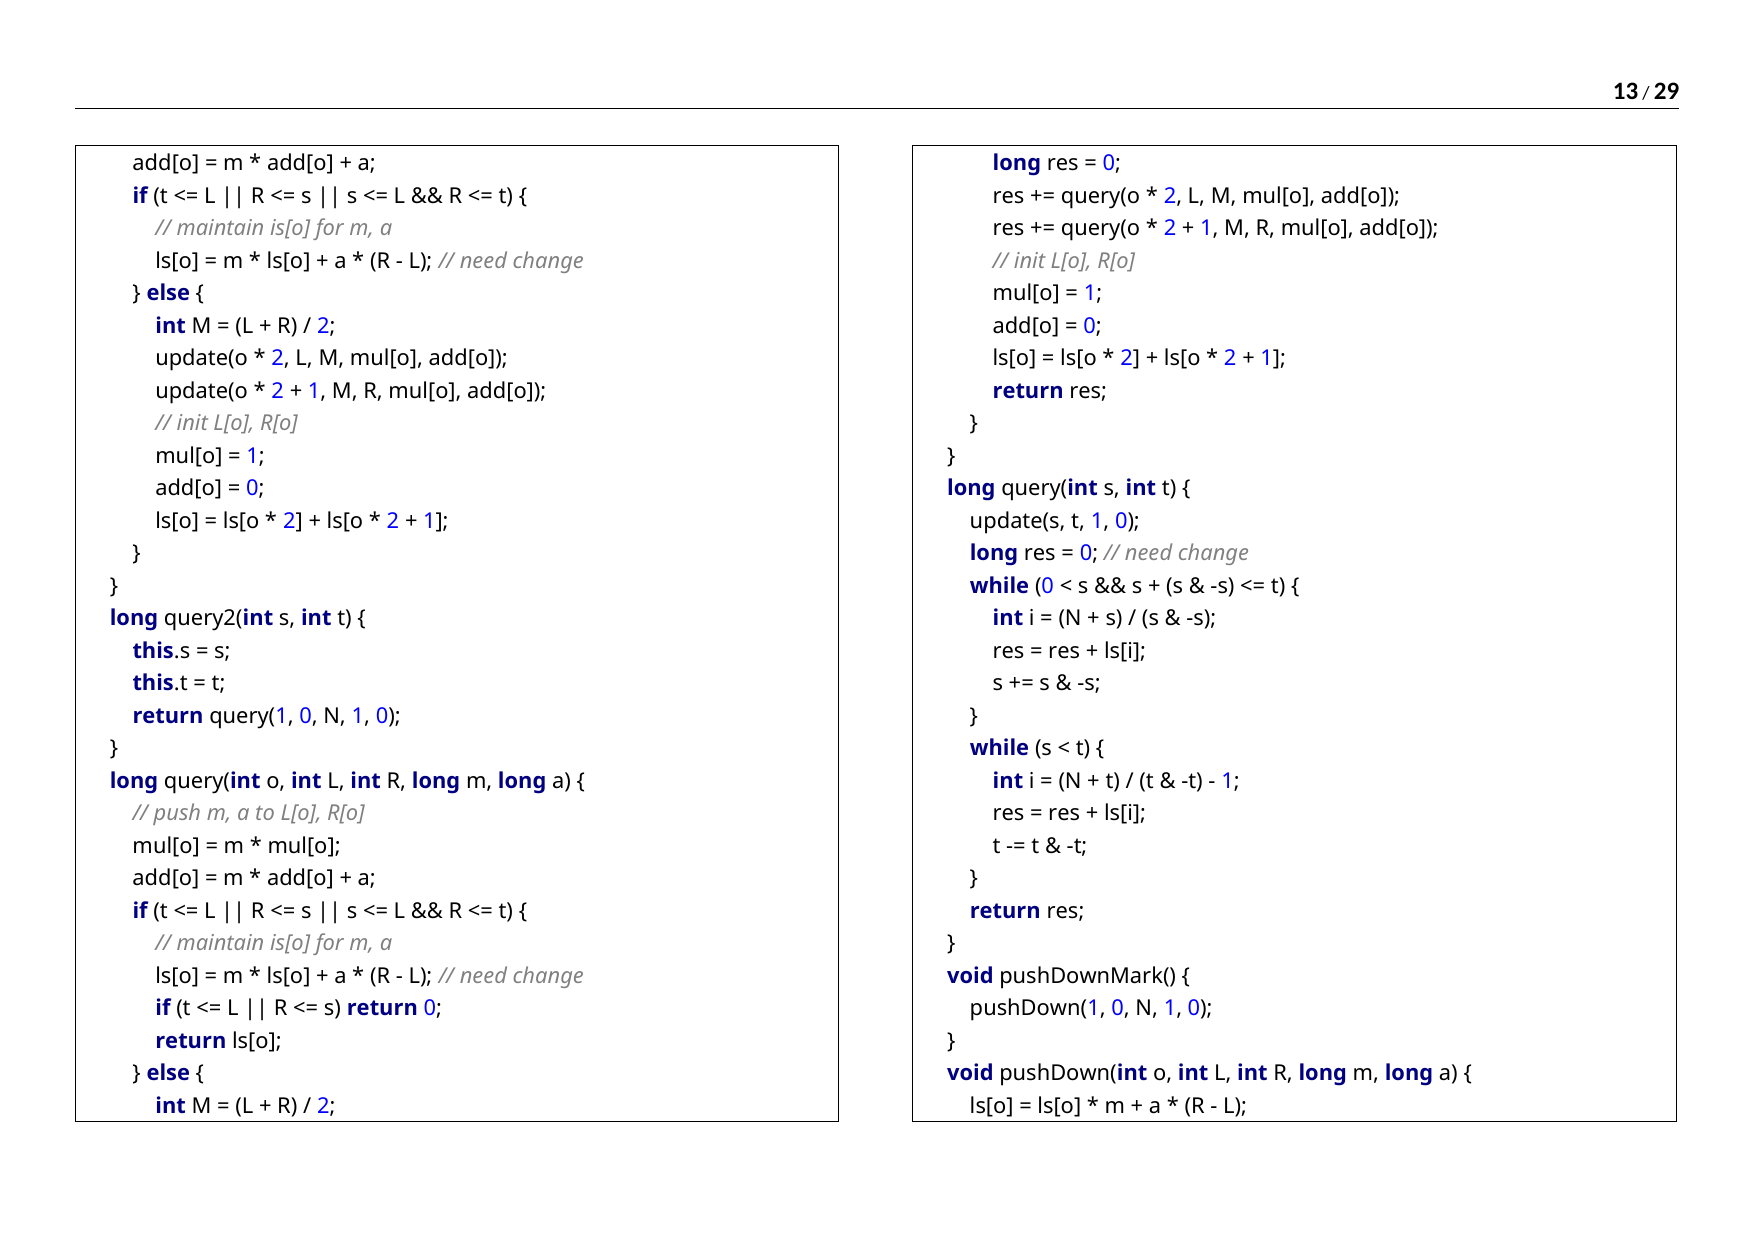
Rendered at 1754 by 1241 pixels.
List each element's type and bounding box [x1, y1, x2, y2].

table_header [76, 146, 838, 1121]
table_header [913, 146, 1676, 1121]
